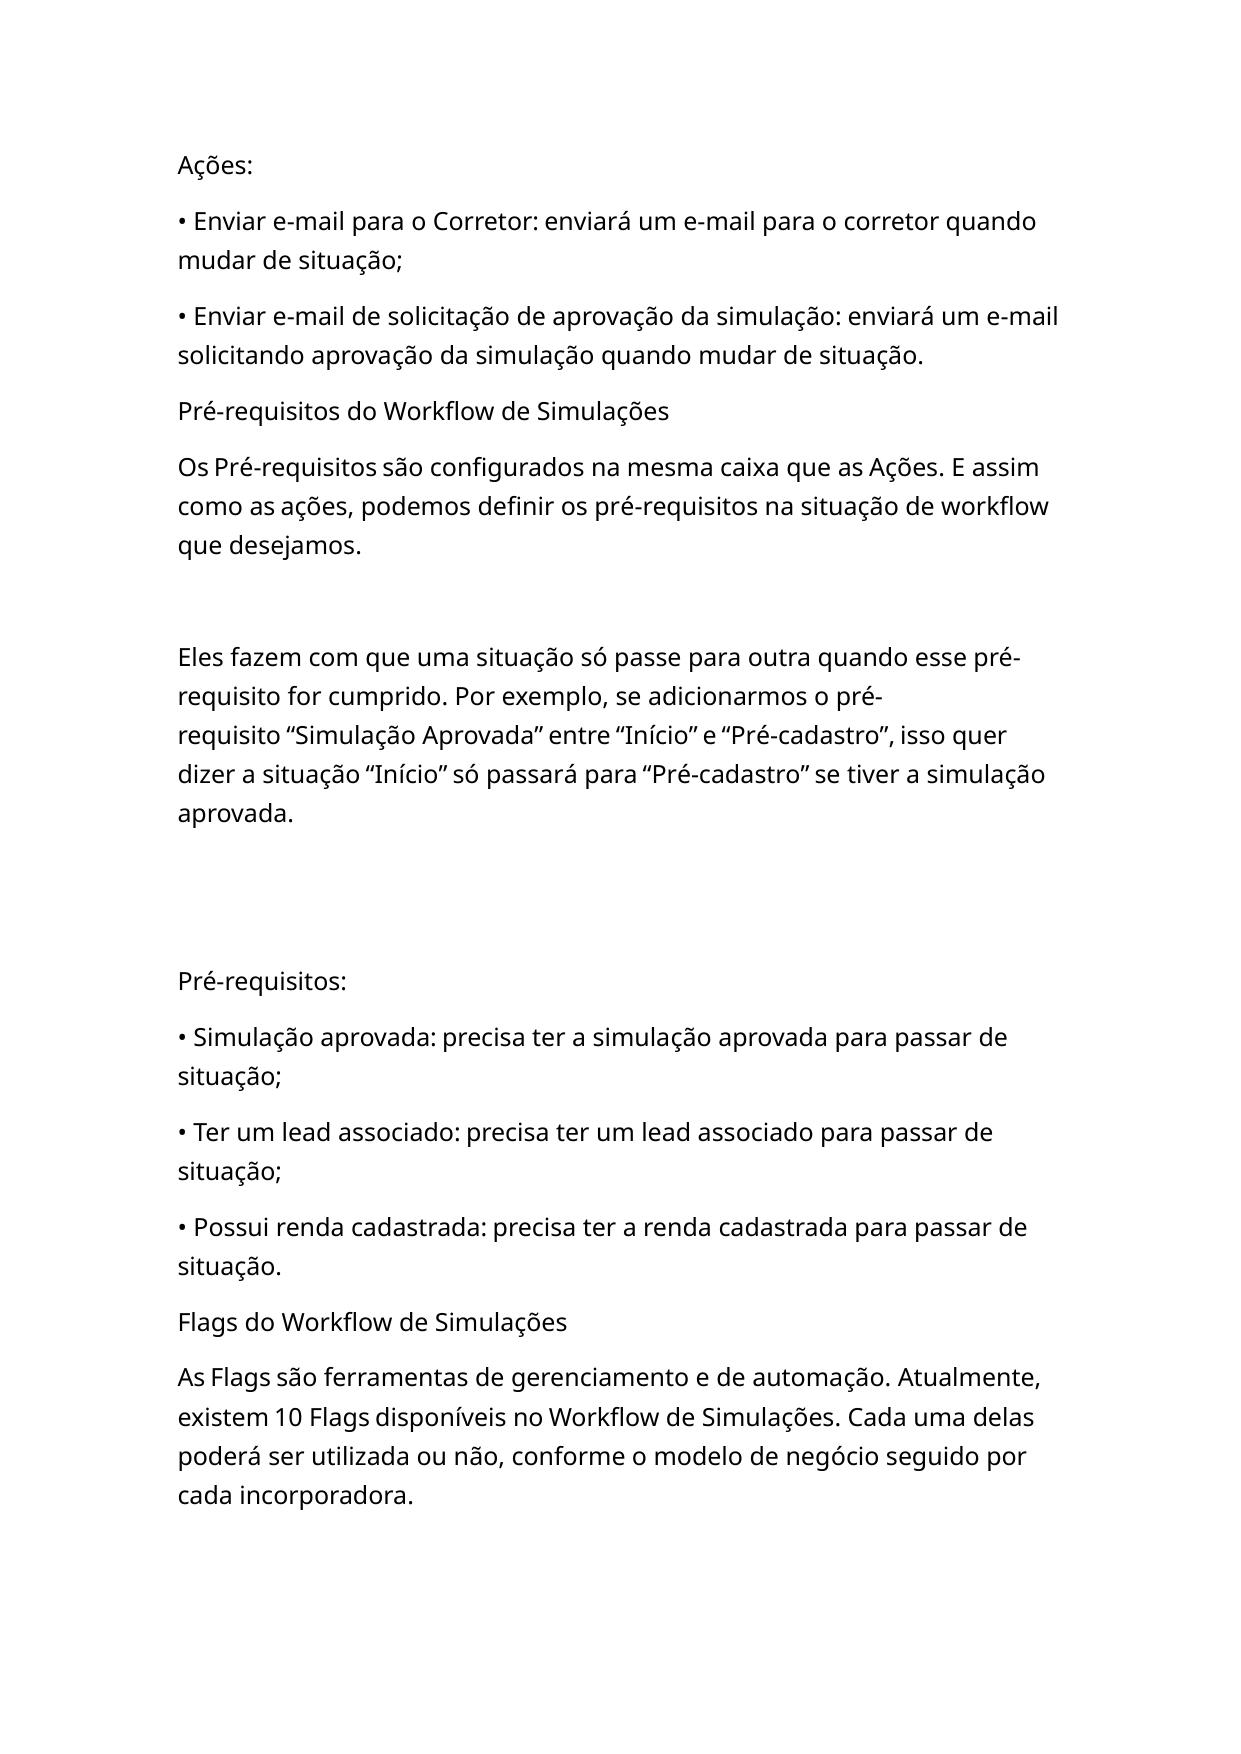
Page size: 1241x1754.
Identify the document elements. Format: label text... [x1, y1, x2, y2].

text • Ter um lead associado: precisa ter um lead associado para passar de situação; [177, 1114, 1063, 1187]
text As Flags são ferramentas de gerenciamento e de automação. Atualmente, existem 10 Flags disponíveis no Workflow de Simulações. Cada uma delas poderá ser utilizada ou não, conforme o modelo de negócio seguido por cada incorporadora. [177, 1360, 1063, 1512]
text Flags do Workflow de Simulações [177, 1304, 1063, 1338]
text Ações: [177, 148, 1063, 182]
text Pré-requisitos: [177, 963, 1063, 997]
text • Enviar e-mail para o Corretor: enviará um e-mail para o corretor quando mudar de situação; [177, 203, 1063, 277]
text Pré-requisitos do Workflow de Simulações [177, 393, 1063, 427]
text • Possui renda cadastrada: precisa ter a renda cadastrada para passar de situação. [177, 1209, 1063, 1282]
text • Simulação aprovada: precisa ter a simulação aprovada para passar de situação; [177, 1019, 1063, 1092]
text Eles fazem com que uma situação só passe para outra quando esse pré-requisito for cumprido. Por exemplo, se adicionarmos o pré-requisito “Simulação Aprovada” entre “Início” e “Pré-cadastro”, isso quer dizer a situação “Início” só passará para “Pré-cadastro” se tiver a simulação aprovada. [177, 639, 1063, 830]
text • Enviar e-mail de solicitação de aprovação da simulação: enviará um e-mail solicitando aprovação da simulação quando mudar de situação. [177, 298, 1063, 372]
text Os Pré-requisitos são configurados na mesma caixa que as Ações. E assim como as ações, podemos definir os pré-requisitos na situação de workflow que desejamos. [177, 449, 1063, 562]
